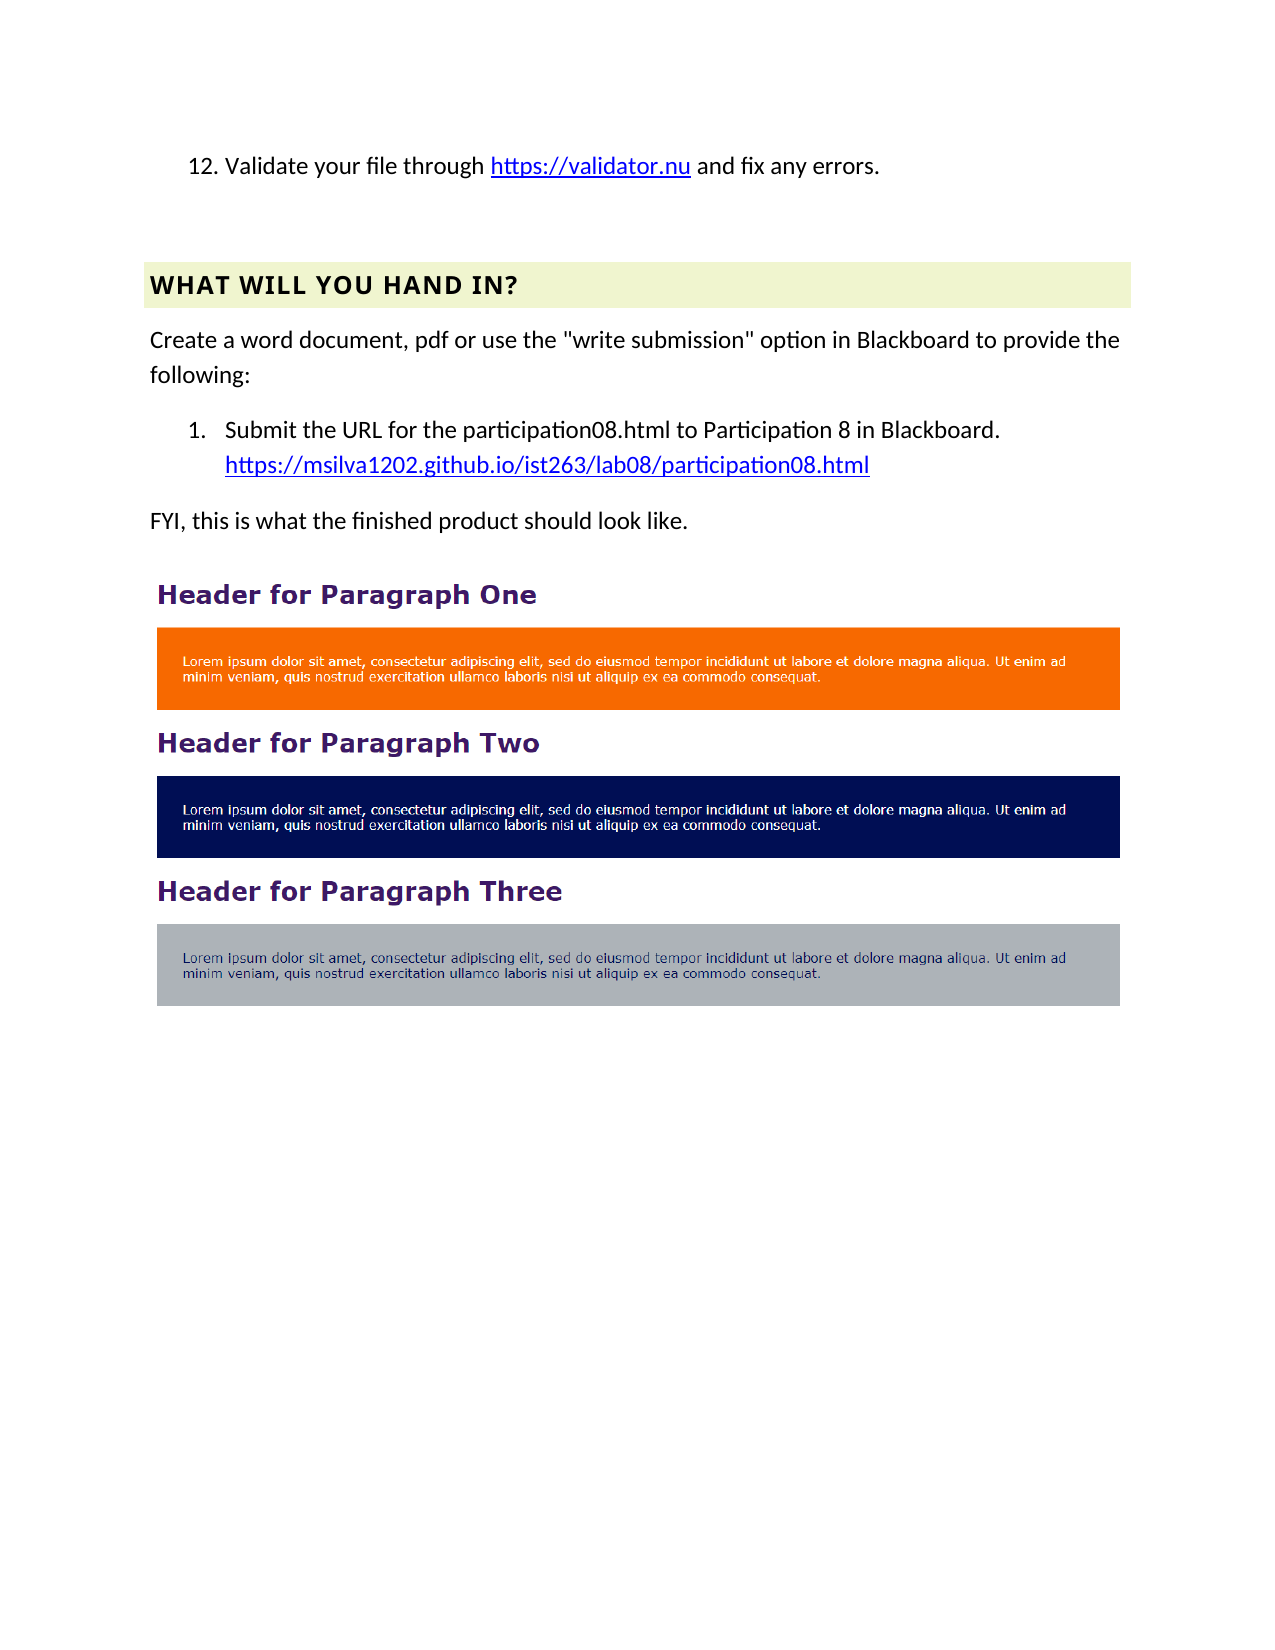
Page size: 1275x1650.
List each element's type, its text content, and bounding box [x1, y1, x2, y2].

list Submit the URL for the participation08.html to Participation 8 in Blackboard. [187, 414, 1125, 445]
picture [150, 561, 1125, 1259]
text Create a word document, pdf or use the "write submission" option in Blackboard to provide the following: [150, 324, 1125, 389]
list Validate your file through https://validator.nu and fix any errors. [187, 150, 1125, 181]
subtitle What will You hand IN? [150, 268, 1125, 302]
text FYI, this is what the finished product should look like. [150, 505, 1125, 536]
list https://msilva1202.github.io/ist263/lab08/participation08.html [225, 449, 1125, 480]
